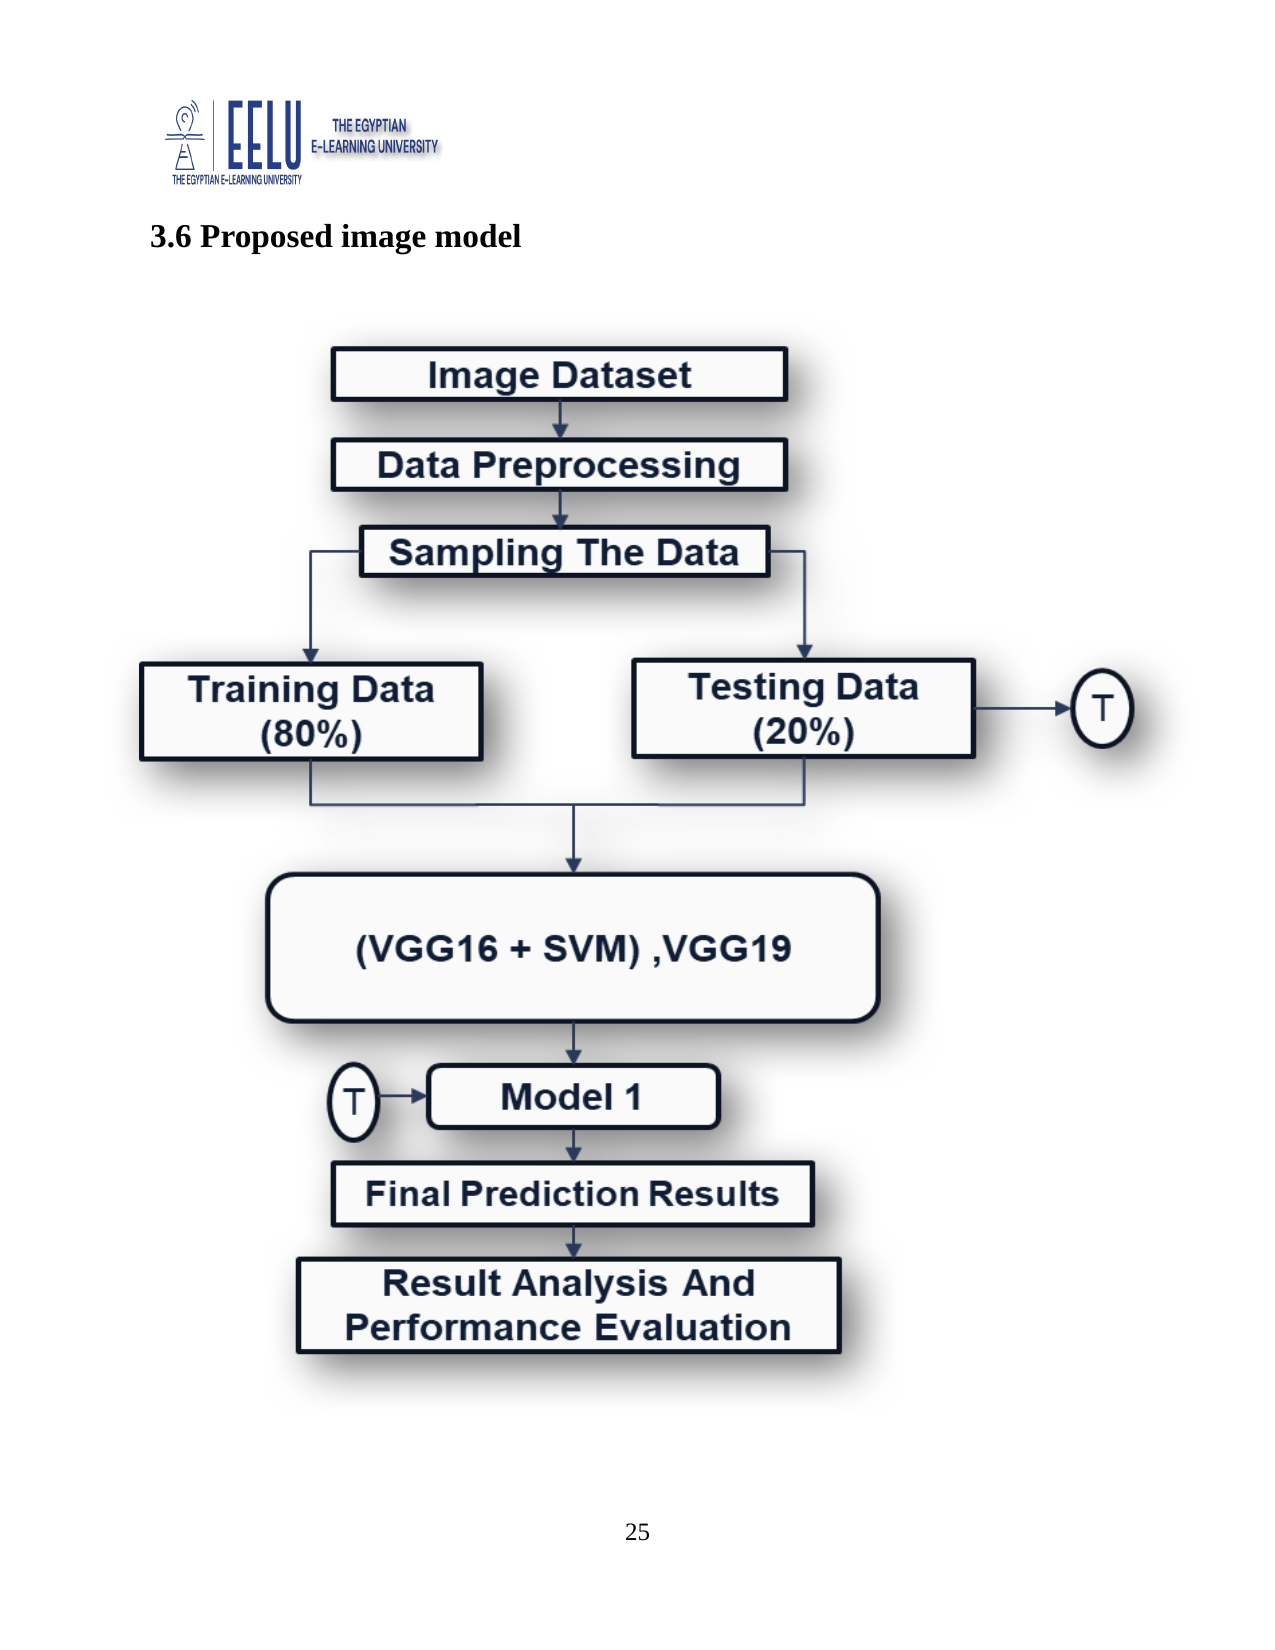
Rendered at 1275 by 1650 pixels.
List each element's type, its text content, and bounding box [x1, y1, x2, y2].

picture [139, 340, 1140, 1372]
picture [150, 75, 443, 188]
text 3.6 Proposed image model [150, 216, 1125, 254]
